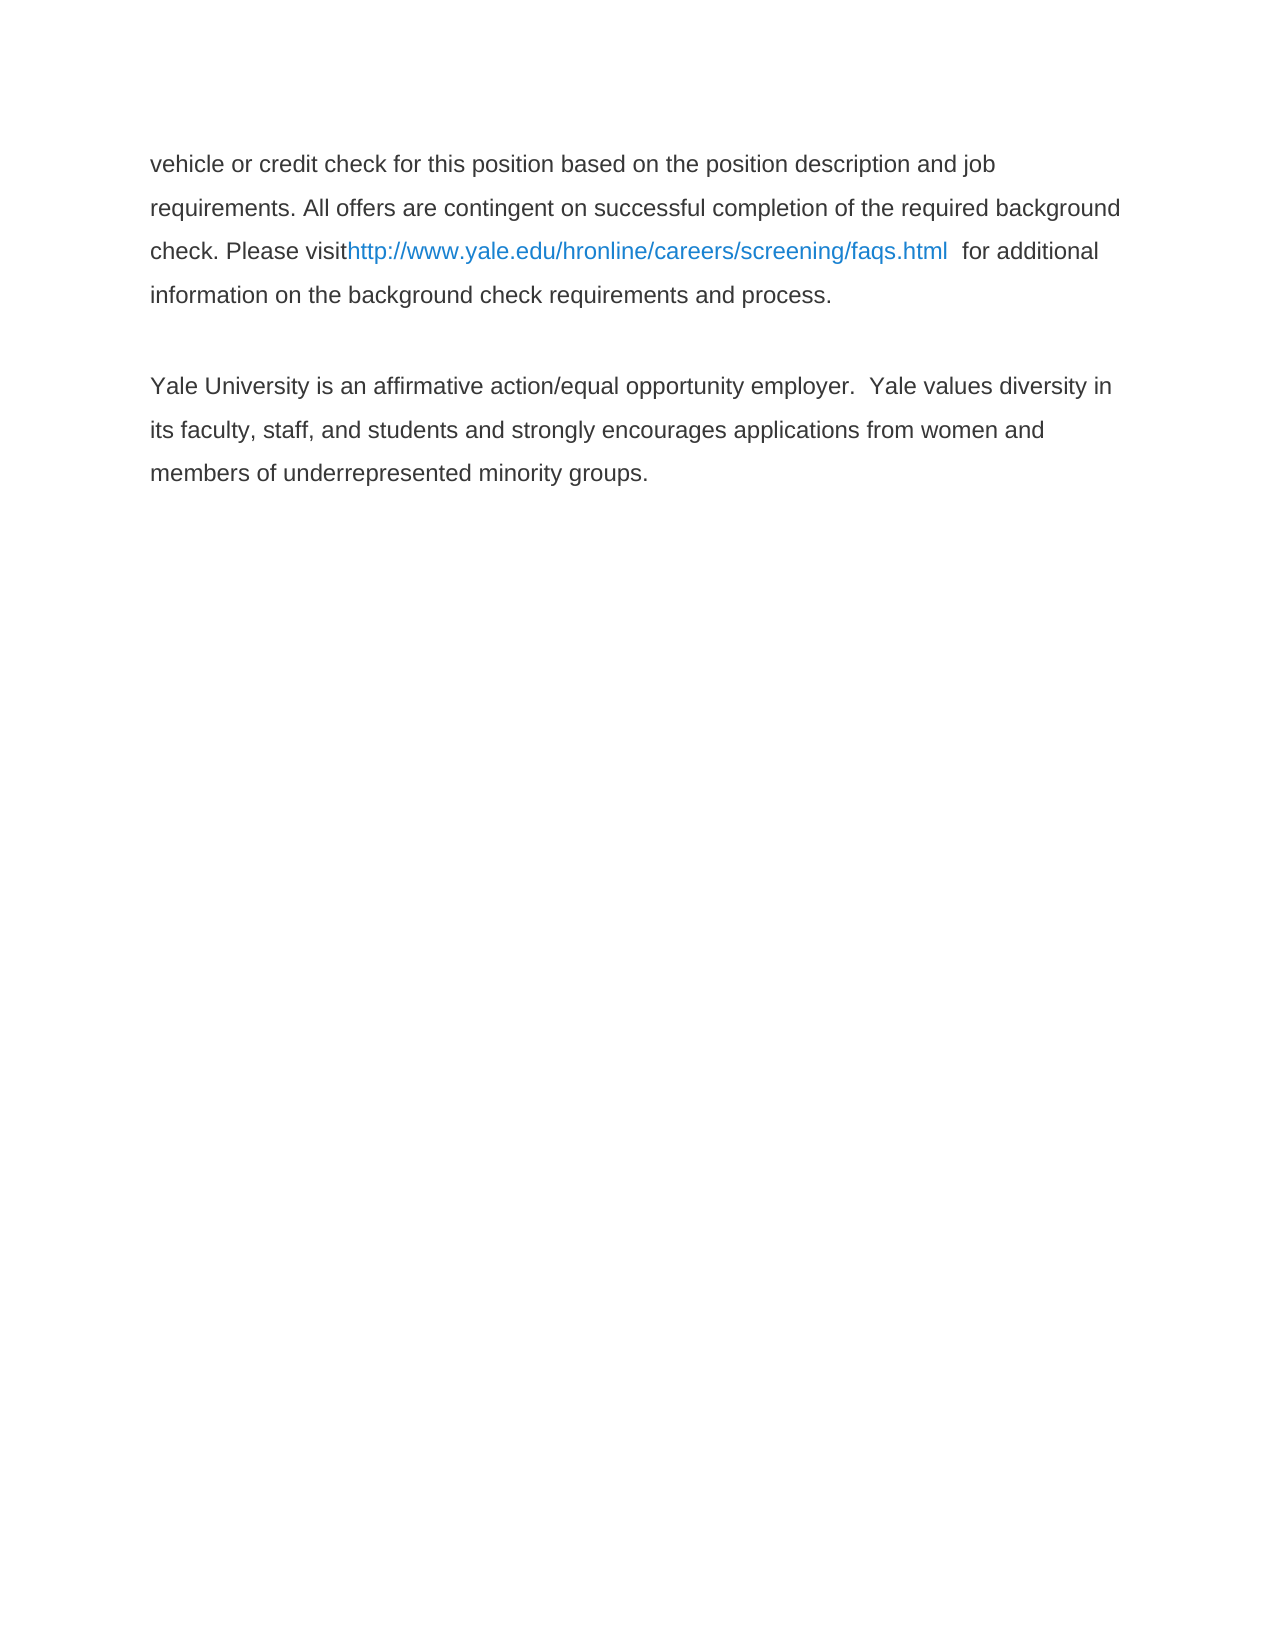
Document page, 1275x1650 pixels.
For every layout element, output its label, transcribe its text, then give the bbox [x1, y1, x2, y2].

text Yale University is an affirmative action/equal opportunity employer. Yale values diversity in its faculty, staff, and students and strongly encourages applications from women and members of underrepresented minority groups. [150, 372, 1125, 487]
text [150, 150, 1125, 308]
